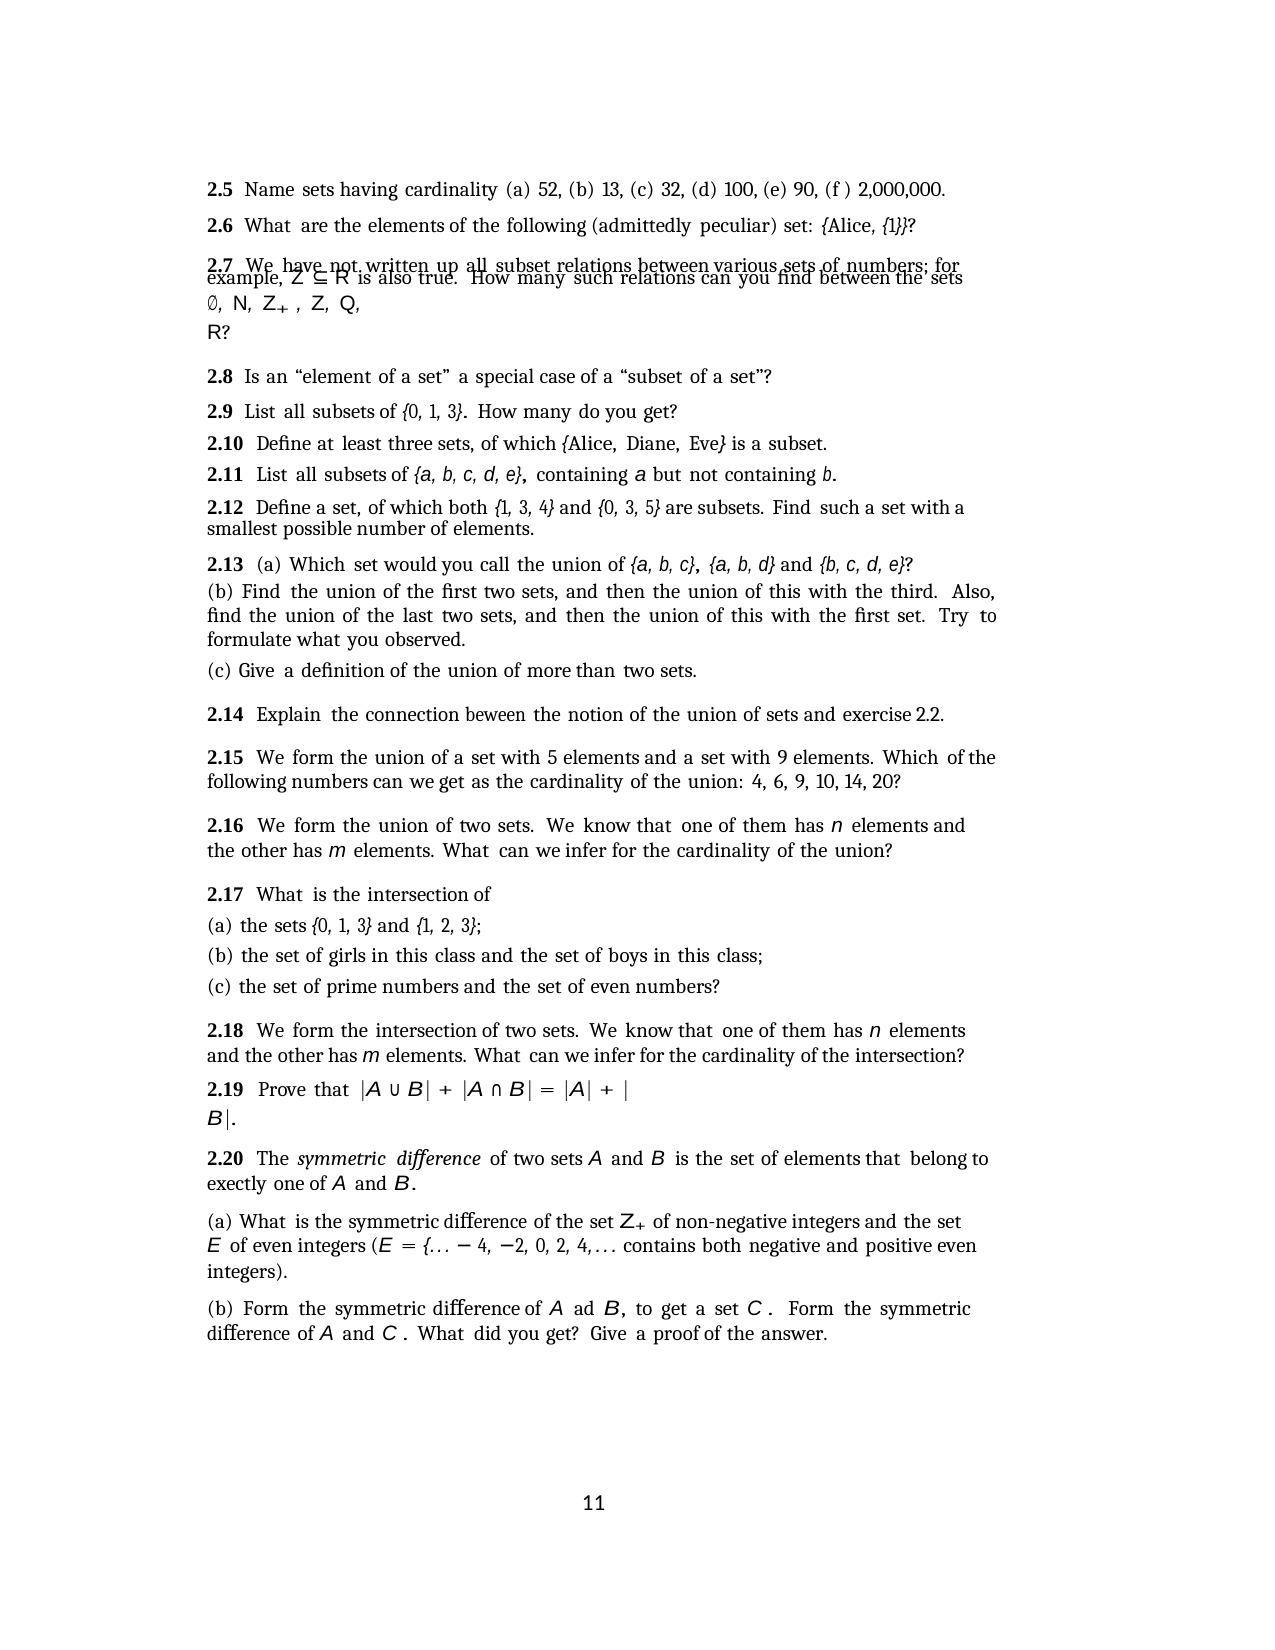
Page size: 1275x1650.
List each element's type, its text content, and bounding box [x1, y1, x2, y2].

text (b) the set of girls in this class and the set of boys in this class; (c) the set of prime numbers and the set of even numbers? [207, 944, 790, 998]
text (a) the sets {0, 1, 3} and {1, 2, 3}; [207, 906, 512, 942]
text 2.19 Prove that |A ∪ B| + |A ∩ B| = |A| + |B|. [207, 1074, 630, 1131]
text 2.11 List all subsets of {a, b, c, d, e}, containing a but not containing b. [207, 459, 853, 488]
text 2.18 We form the intersection of two sets. We know that one of them has n elements and the other has m elements. What can we infer for the cardinality of the intersection? [207, 1017, 996, 1067]
text (b) Find the union of the ﬁrst two sets, and then the union of this with the third. Also, ﬁnd the union of the last two sets, and then the union of this with the ﬁrst set. Try to formulate what you observed. [207, 580, 996, 652]
text 2.17 What is the intersection of [207, 882, 507, 906]
text 2.7 We have not written up all subset relations between various sets of numbers; for example, Z ⊆ R is also true. How many such relations can you ﬁnd between the sets [207, 262, 998, 291]
text 2.8 Is an “element of a set” a special case of a “subset of a set”? [207, 364, 802, 388]
text 2.15 We form the union of a set with 5 elements and a set with 9 elements. Which of the following numbers can we get as the cardinality of the union: 4, 6, 9, 10, 14, 20? [207, 745, 996, 794]
text integers). [207, 1262, 296, 1283]
text 2.20 The symmetric diﬀerence of two sets A and B is the set of elements that belong to exectly one of A and B. [207, 1146, 996, 1196]
text 2.12 Deﬁne a set, of which both {1, 3, 4} and {0, 3, 5} are subsets. Find such a set with a smallest possible number of elements. [207, 494, 997, 541]
text 2.6 What are the elements of the following (admittedly peculiar) set: {Alice, {1}}? [207, 210, 967, 238]
text E of even integers (E = {... − 4, −2, 0, 2, 4,... contains both negative and positive even [207, 1234, 997, 1262]
text (b) Form the symmetric diﬀerence of A ad B, to get a set C . Form the symmetric diﬀerence of A and C . What did you get? Give a proof of the answer. [207, 1296, 996, 1345]
text 2.9 List all subsets of {0, 1, 3}. How many do you get? [207, 396, 709, 424]
text 2.5 Name sets having cardinality (a) 52, (b) 13, (c) 32, (d) 100, (e) 90, (f ) 2,000,000. [207, 177, 986, 202]
text ∅, N, Z+ , Z, Q, R? [207, 291, 361, 349]
text (c) Give a deﬁnition of the union of more than two sets. [207, 658, 722, 682]
text (a) What is the symmetric diﬀerence of the set Z+ of non-negative integers and the set [207, 1208, 998, 1234]
text 2.13 (a) Which set would you call the union of {a, b, c}, {a, b, d} and {b, c, d, e}? [207, 549, 935, 577]
text 2.14 Explain the connection beween the notion of the union of sets and exercise 2.2. [207, 701, 982, 726]
text 2.10 Deﬁne at least three sets, of which {Alice, Diane, Eve} is a subset. [207, 428, 869, 456]
text 2.16 We form the union of two sets. We know that one of them has n elements and the other has m elements. What can we infer for the cardinality of the union? [207, 813, 996, 863]
